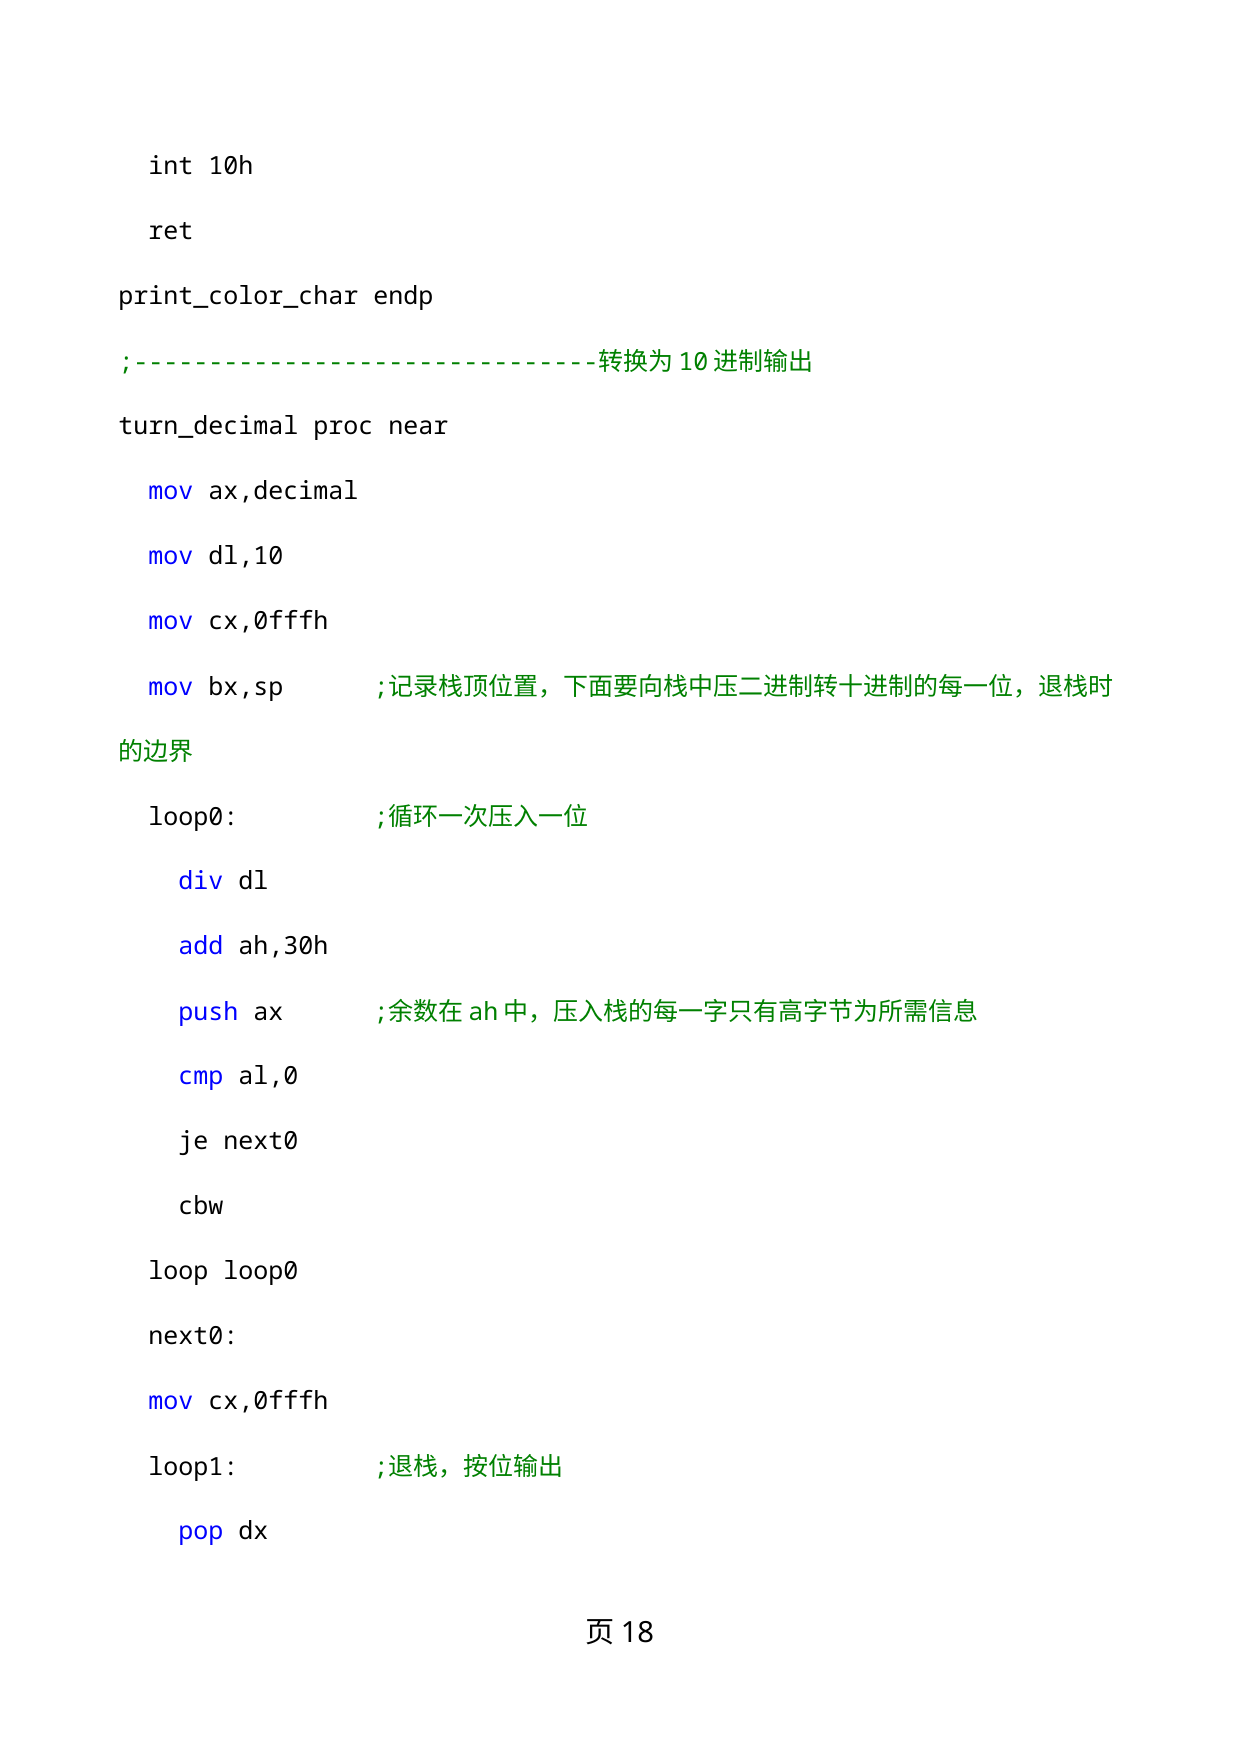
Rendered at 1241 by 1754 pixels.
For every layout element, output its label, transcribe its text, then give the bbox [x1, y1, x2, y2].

text int 10h [118, 132, 1122, 197]
text turn_decimal proc near [118, 392, 1122, 457]
text mov bx,sp ;记录栈顶位置，下面要向栈中压二进制转十进制的每一位，退栈时的边界 [118, 652, 1122, 782]
text mov cx,0fffh [118, 1367, 1122, 1432]
text cmp al,0 [118, 1042, 1122, 1107]
text mov cx,0fffh [118, 587, 1122, 652]
text je next0 [118, 1107, 1122, 1172]
text ;-------------------------------转换为10进制输出 [118, 327, 1122, 392]
text loop1: ;退栈，按位输出 [118, 1432, 1122, 1497]
text loop loop0 [118, 1237, 1122, 1302]
text mov dl,10 [118, 522, 1122, 587]
text print_color_char endp [118, 262, 1122, 327]
text ret [118, 197, 1122, 262]
text add ah,30h [118, 912, 1122, 977]
text loop0: ;循环一次压入一位 [118, 782, 1122, 847]
text mov ax,decimal [118, 457, 1122, 522]
text div dl [118, 847, 1122, 912]
text push ax ;余数在ah中，压入栈的每一字只有高字节为所需信息 [118, 977, 1122, 1042]
text cbw [118, 1172, 1122, 1237]
text pop dx [118, 1497, 1122, 1562]
text next0: [118, 1302, 1122, 1367]
